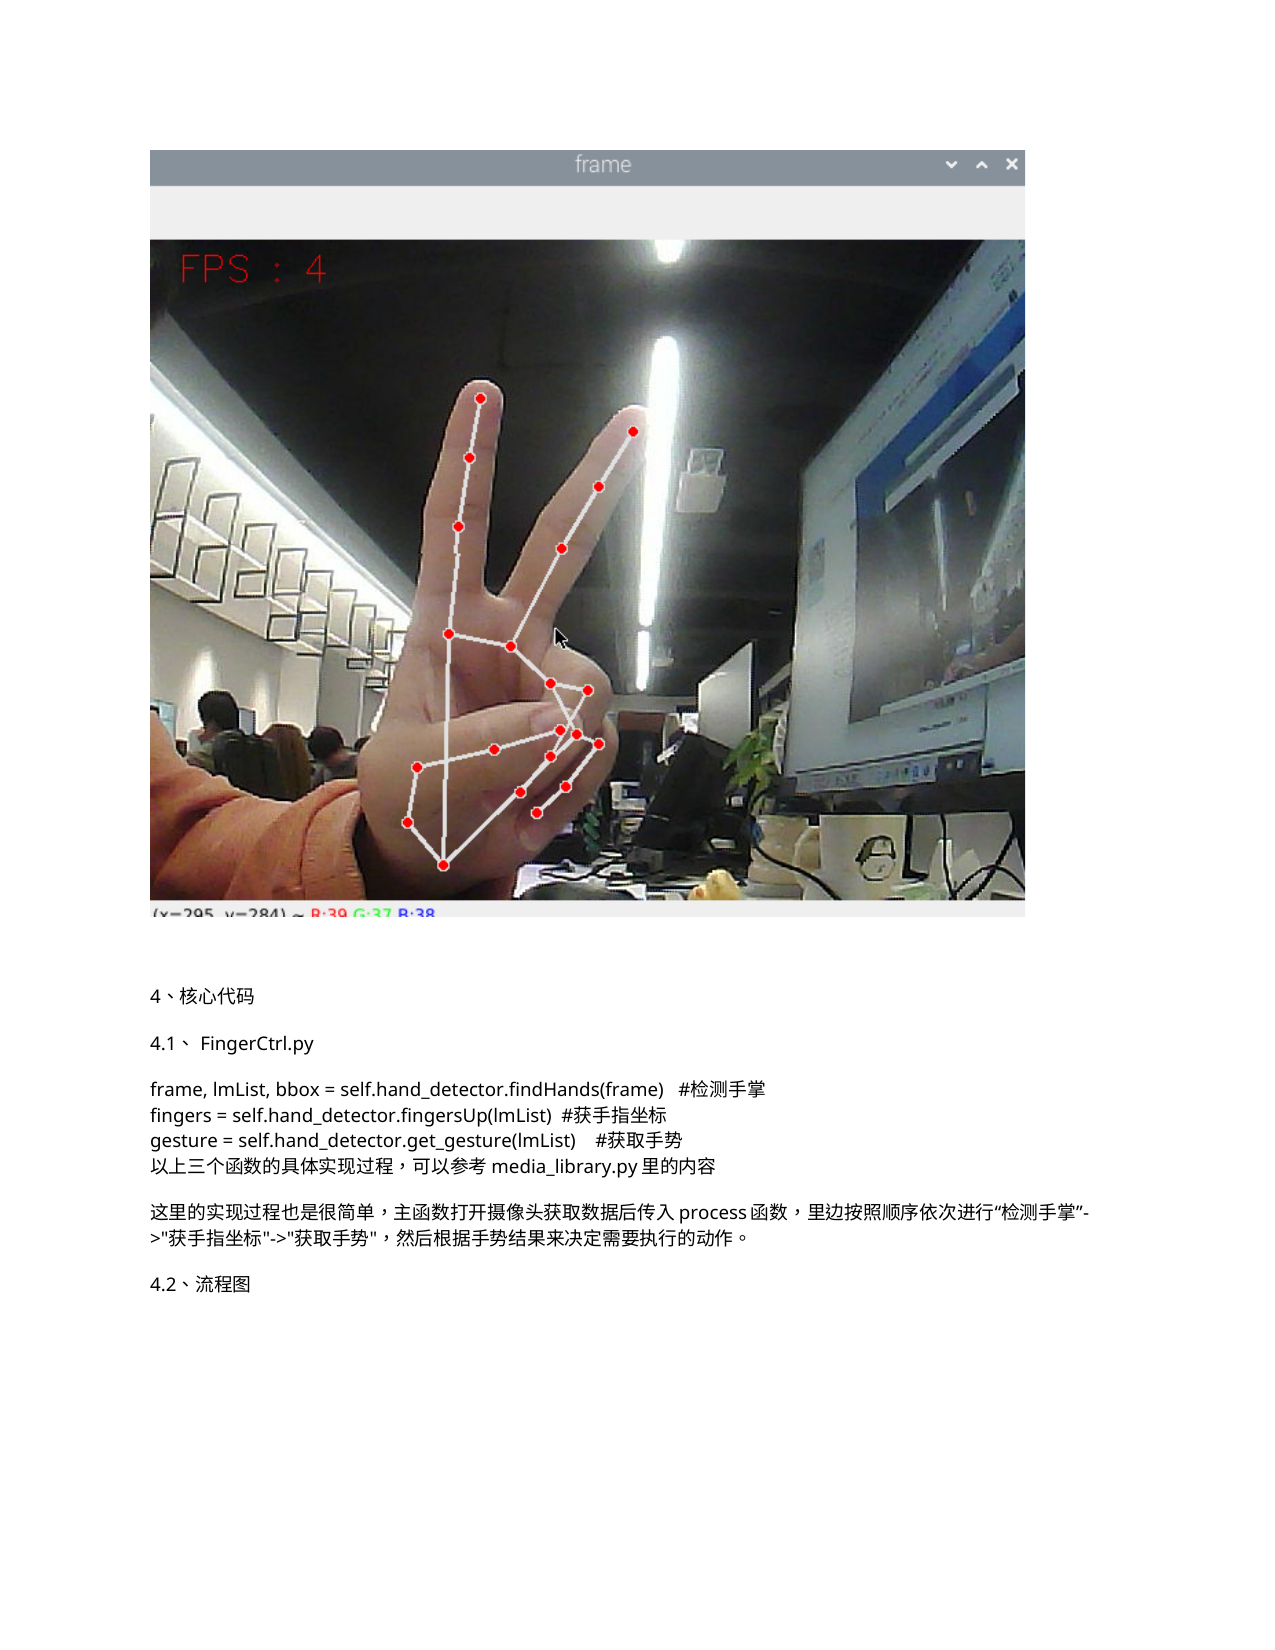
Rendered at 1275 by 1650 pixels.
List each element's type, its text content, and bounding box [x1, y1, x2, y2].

text 4.2、流程图 [150, 1271, 1125, 1297]
text 这里的实现过程也是很简单，主函数打开摄像头获取数据后传入process函数，里边按照顺序依次进行“检测手掌”->"获手指坐标"->"获取手势"，然后根据手势结果来决定需要执行的动作。 [150, 1199, 1125, 1250]
text 4、核心代码 [150, 984, 1125, 1009]
picture [150, 150, 1025, 917]
text frame, lmList, bbox = self.hand_detector.findHands(frame) #检测手掌 fingers = self.hand_detector.fingersUp(lmList) #获手指坐标 gesture = self.hand_detector.get_gesture(lmList) #获取手势 以上三个函数的具体实现过程，可以参考media_library.py里的内容 [150, 1076, 1125, 1178]
text 4.1、 FingerCtrl.py [150, 1030, 1125, 1056]
